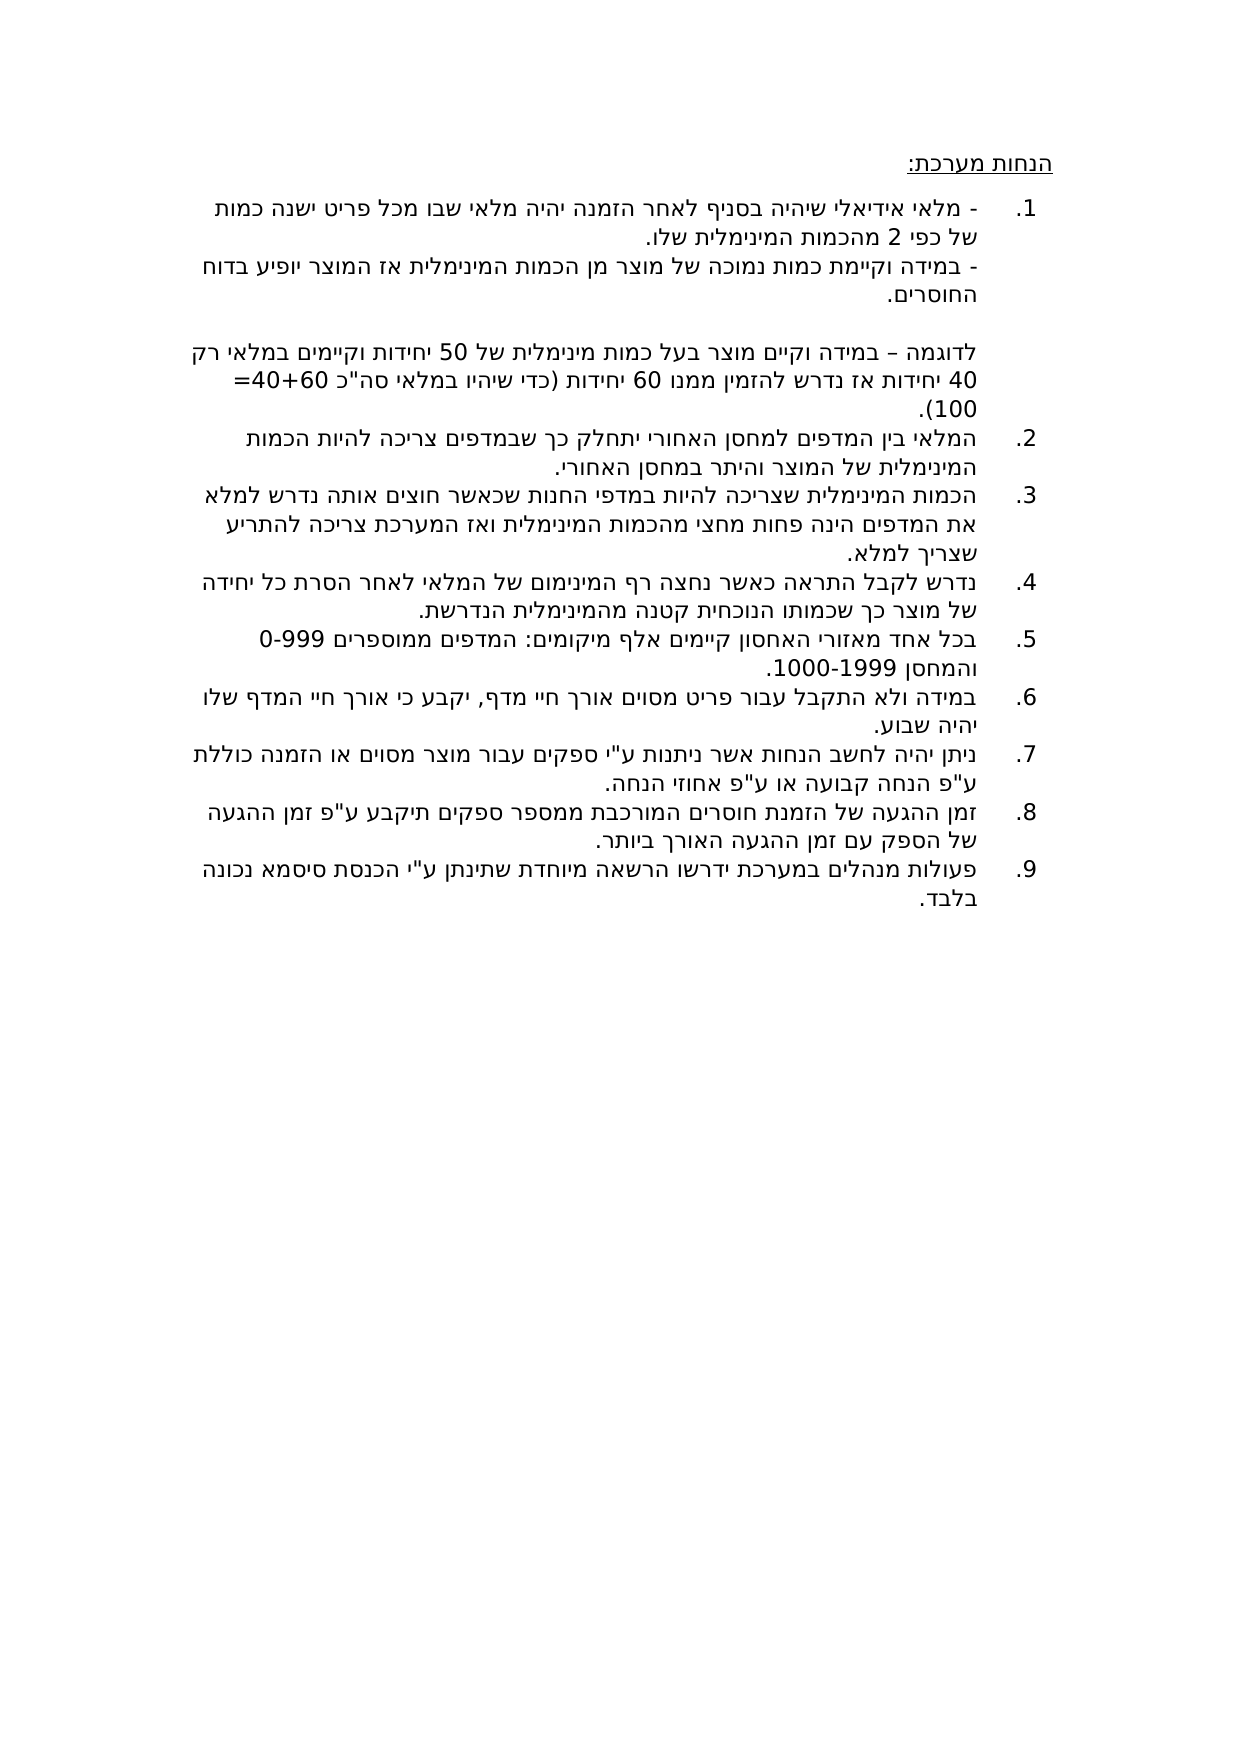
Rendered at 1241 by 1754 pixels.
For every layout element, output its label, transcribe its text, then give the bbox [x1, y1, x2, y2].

list במידה ולא התקבל עבור פריט מסוים אורך חיי מדף, יקבע כי אורך חיי המדף שלו יהיה שבוע. [187, 684, 1015, 739]
list המלאי בין המדפים למחסן האחורי יתחלק כך שבמדפים צריכה להיות הכמות המינימלית של המוצר והיתר במחסן האחורי. [187, 425, 1015, 481]
list פעולות מנהלים במערכת ידרשו הרשאה מיוחדת שתינתן ע"י הכנסת סיסמא נכונה בלבד. [187, 856, 1015, 912]
list ניתן יהיה לחשב הנחות אשר ניתנות ע"י ספקים עבור מוצר מסוים או הזמנה כוללת ע"פ הנחה קבועה או ע"פ אחוזי הנחה. [187, 741, 1015, 797]
list נדרש לקבל התראה כאשר נחצה רף המינימום של המלאי לאחר הסרת כל יחידה של מוצר כך שכמותו הנוכחית קטנה מהמינימלית הנדרשת. [187, 569, 1015, 624]
list זמן ההגעה של הזמנת חוסרים המורכבת ממספר ספקים תיקבע ע"פ זמן ההגעה של הספק עם זמן ההגעה האורך ביותר. [187, 799, 1015, 854]
list הכמות המינימלית שצריכה להיות במדפי החנות שכאשר חוצים אותה נדרש למלא את המדפים הינה פחות מחצי מהכמות המינימלית ואז המערכת צריכה להתריע שצריך למלא. [187, 483, 1015, 567]
list - מלאי אידיאלי שיהיה בסניף לאחר הזמנה יהיה מלאי שבו מכל פריט ישנה כמות של כפי 2 מהכמות המינימלית שלו. - במידה וקיימת כמות נמוכה של מוצר מן הכמות המינימלית אז המוצר יופיע בדוח החוסרים. לדוגמה – במידה וקיים מוצר בעל כמות מינימלית של 50 יחידות וקיימים במלאי רק 40 יחידות אז נדרש להזמין ממנו 60 יחידות (כדי שיהיו במלאי סה"כ 40+60=100). [187, 195, 1015, 423]
list בכל אחד מאזורי האחסון קיימים אלף מיקומים: המדפים ממוספרים 0-999 והמחסן 1000-1999. [187, 626, 1015, 682]
text הנחות מערכת: [187, 150, 1053, 177]
